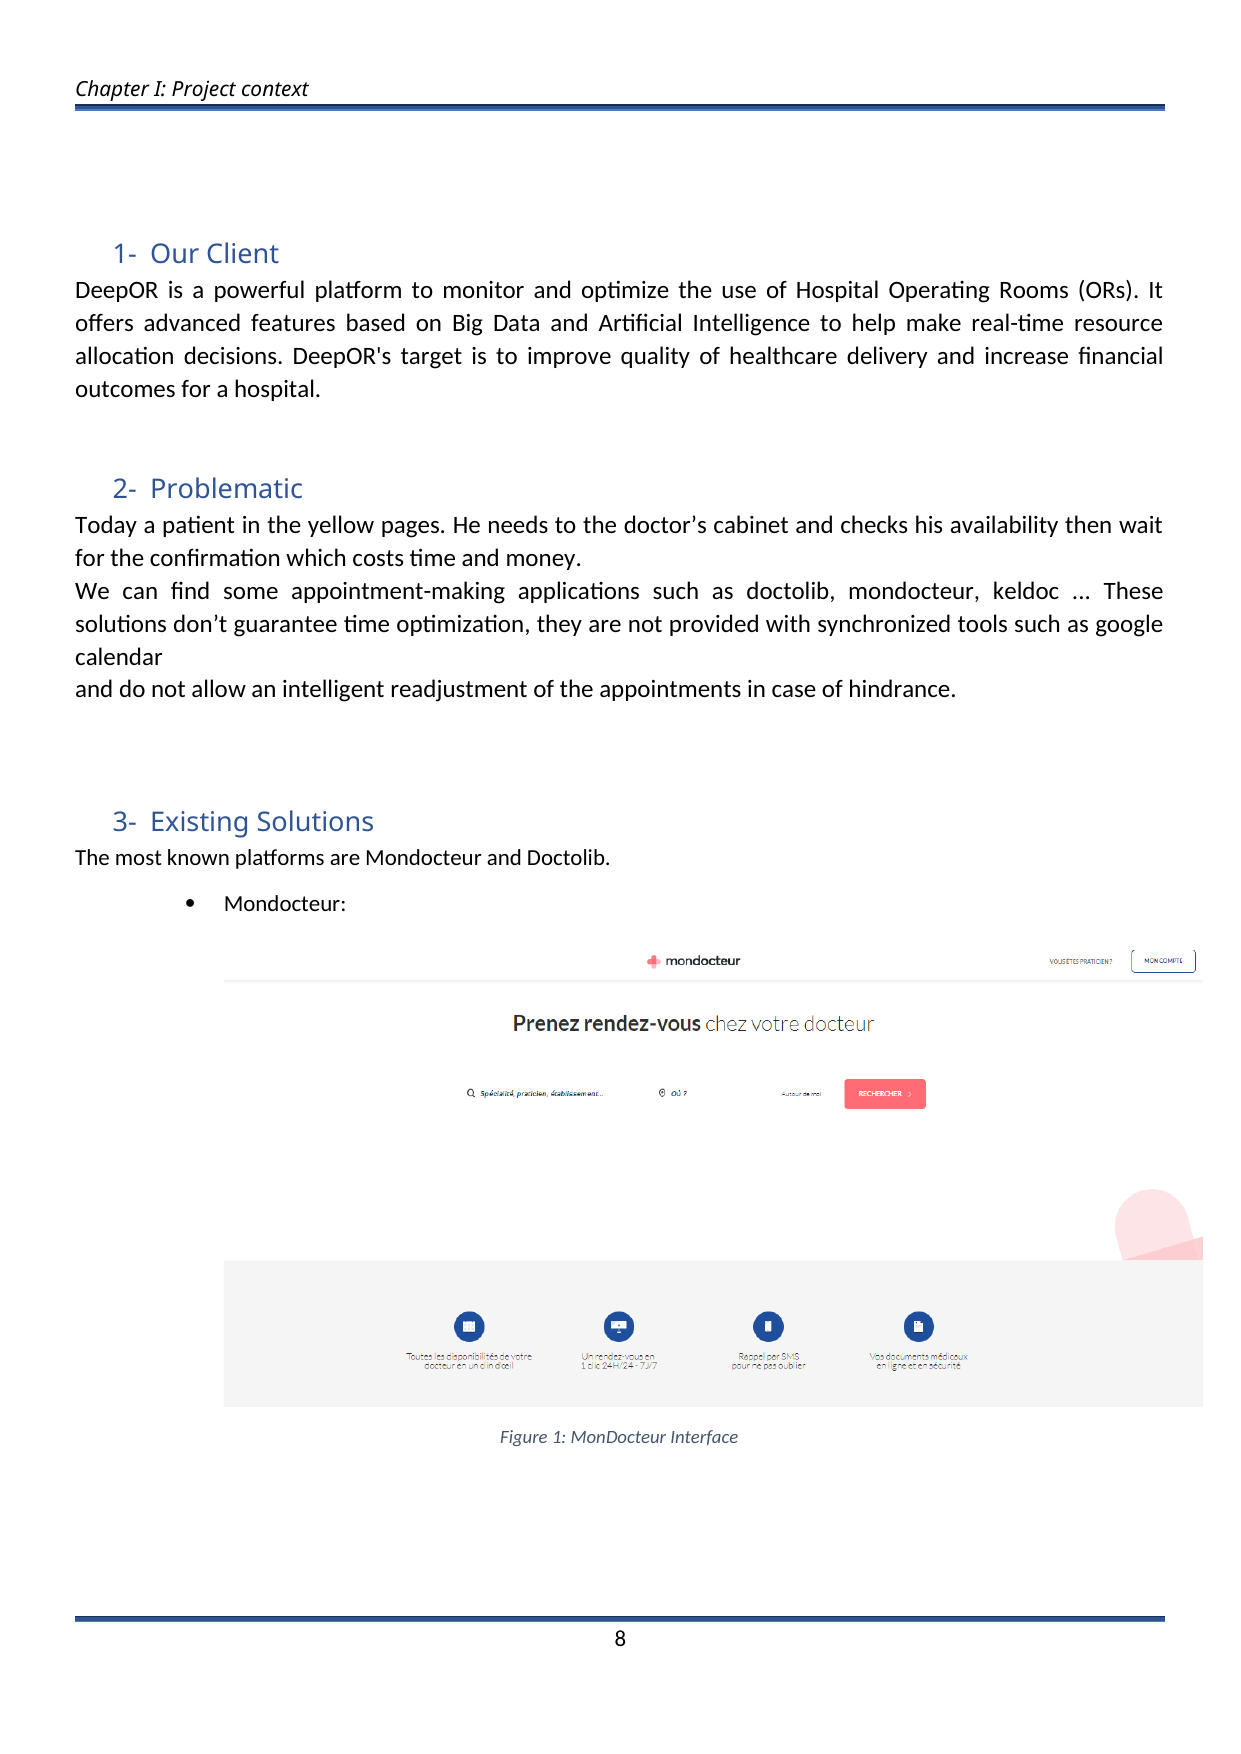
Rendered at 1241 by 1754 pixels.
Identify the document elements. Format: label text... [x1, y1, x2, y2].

text The most known platforms are Mondocteur and Doctolib. [75, 843, 1165, 871]
text We can find some appointment-making applications such as doctolib, mondocteur, keldoc ... These solutions don’t guarantee time optimization, they are not provided with synchronized tools such as google calendar [75, 575, 1165, 671]
text Today a patient in the yellow pages. He needs to the doctor’s cabinet and checks his availability then wait for the confirmation which costs time and money. [75, 509, 1165, 572]
subtitle Existing Solutions [112, 803, 1165, 840]
subtitle Problematic [112, 469, 1165, 506]
text and do not allow an intelligent readjustment of the appointments in case of hindrance. [75, 673, 1165, 704]
list Mondocteur: [186, 889, 1165, 918]
text Figure 1: MonDocteur Interface [75, 1425, 1165, 1448]
text DeepOR is a powerful platform to monitor and optimize the use of Hospital Operating Rooms (ORs). It offers advanced features based on Big Data and Artificial Intelligence to help make real-time resource allocation decisions. DeepOR's target is to improve quality of healthcare delivery and increase financial outcomes for a hospital. [75, 274, 1165, 403]
subtitle Our Client [112, 234, 1165, 271]
picture [223, 950, 1203, 1407]
